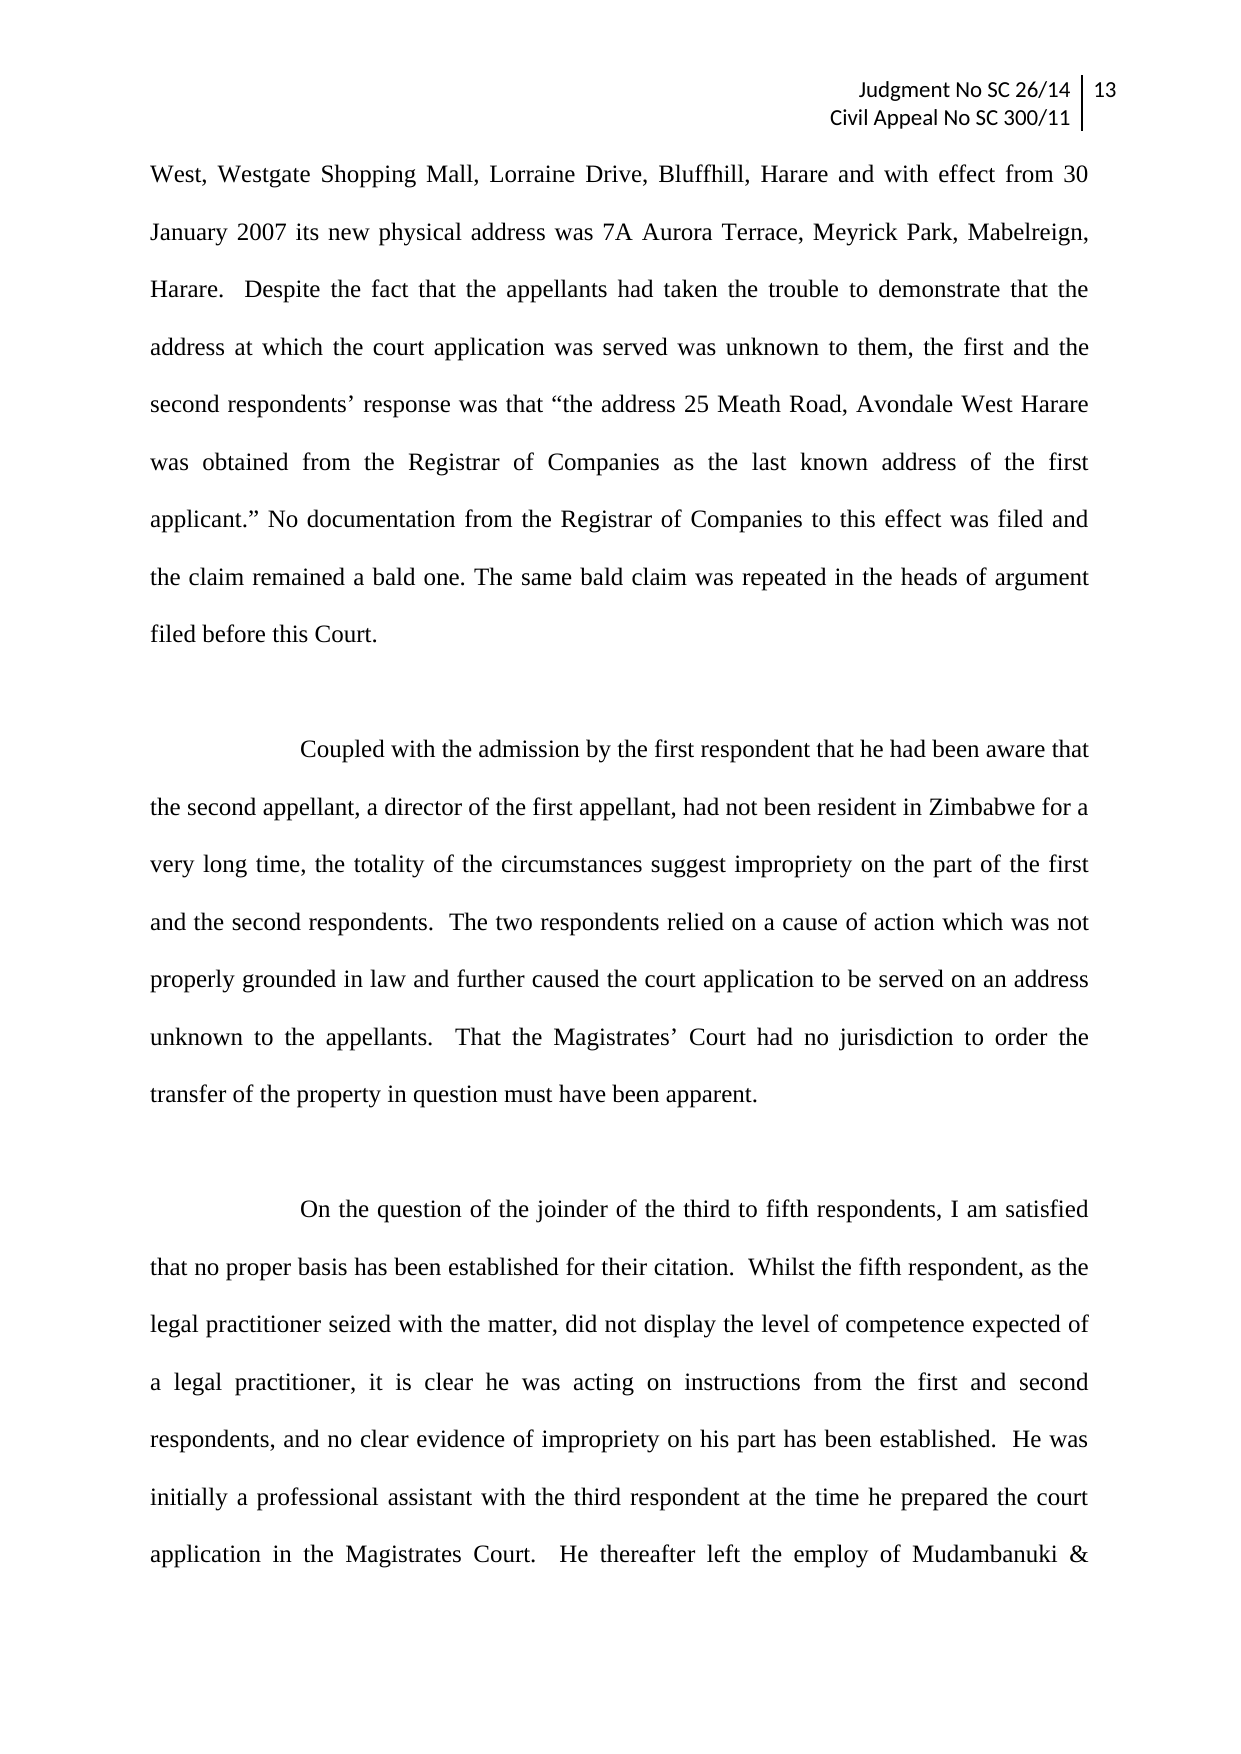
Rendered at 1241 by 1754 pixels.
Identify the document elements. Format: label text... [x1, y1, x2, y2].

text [150, 159, 1090, 648]
text Coupled with the admission by the first respondent that he had been aware that the second appellant, a director of the first appellant, had not been resident in Zimbabwe for a very long time, the totality of the circumstances suggest impropriety on the part of the first and the second respondents. The two respondents relied on a cause of action which was not properly grounded in law and further caused the court application to be served on an address unknown to the appellants. That the Magistrates’ Court had no jurisdiction to order the transfer of the property in question must have been apparent. [150, 734, 1090, 1108]
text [150, 1194, 1090, 1568]
